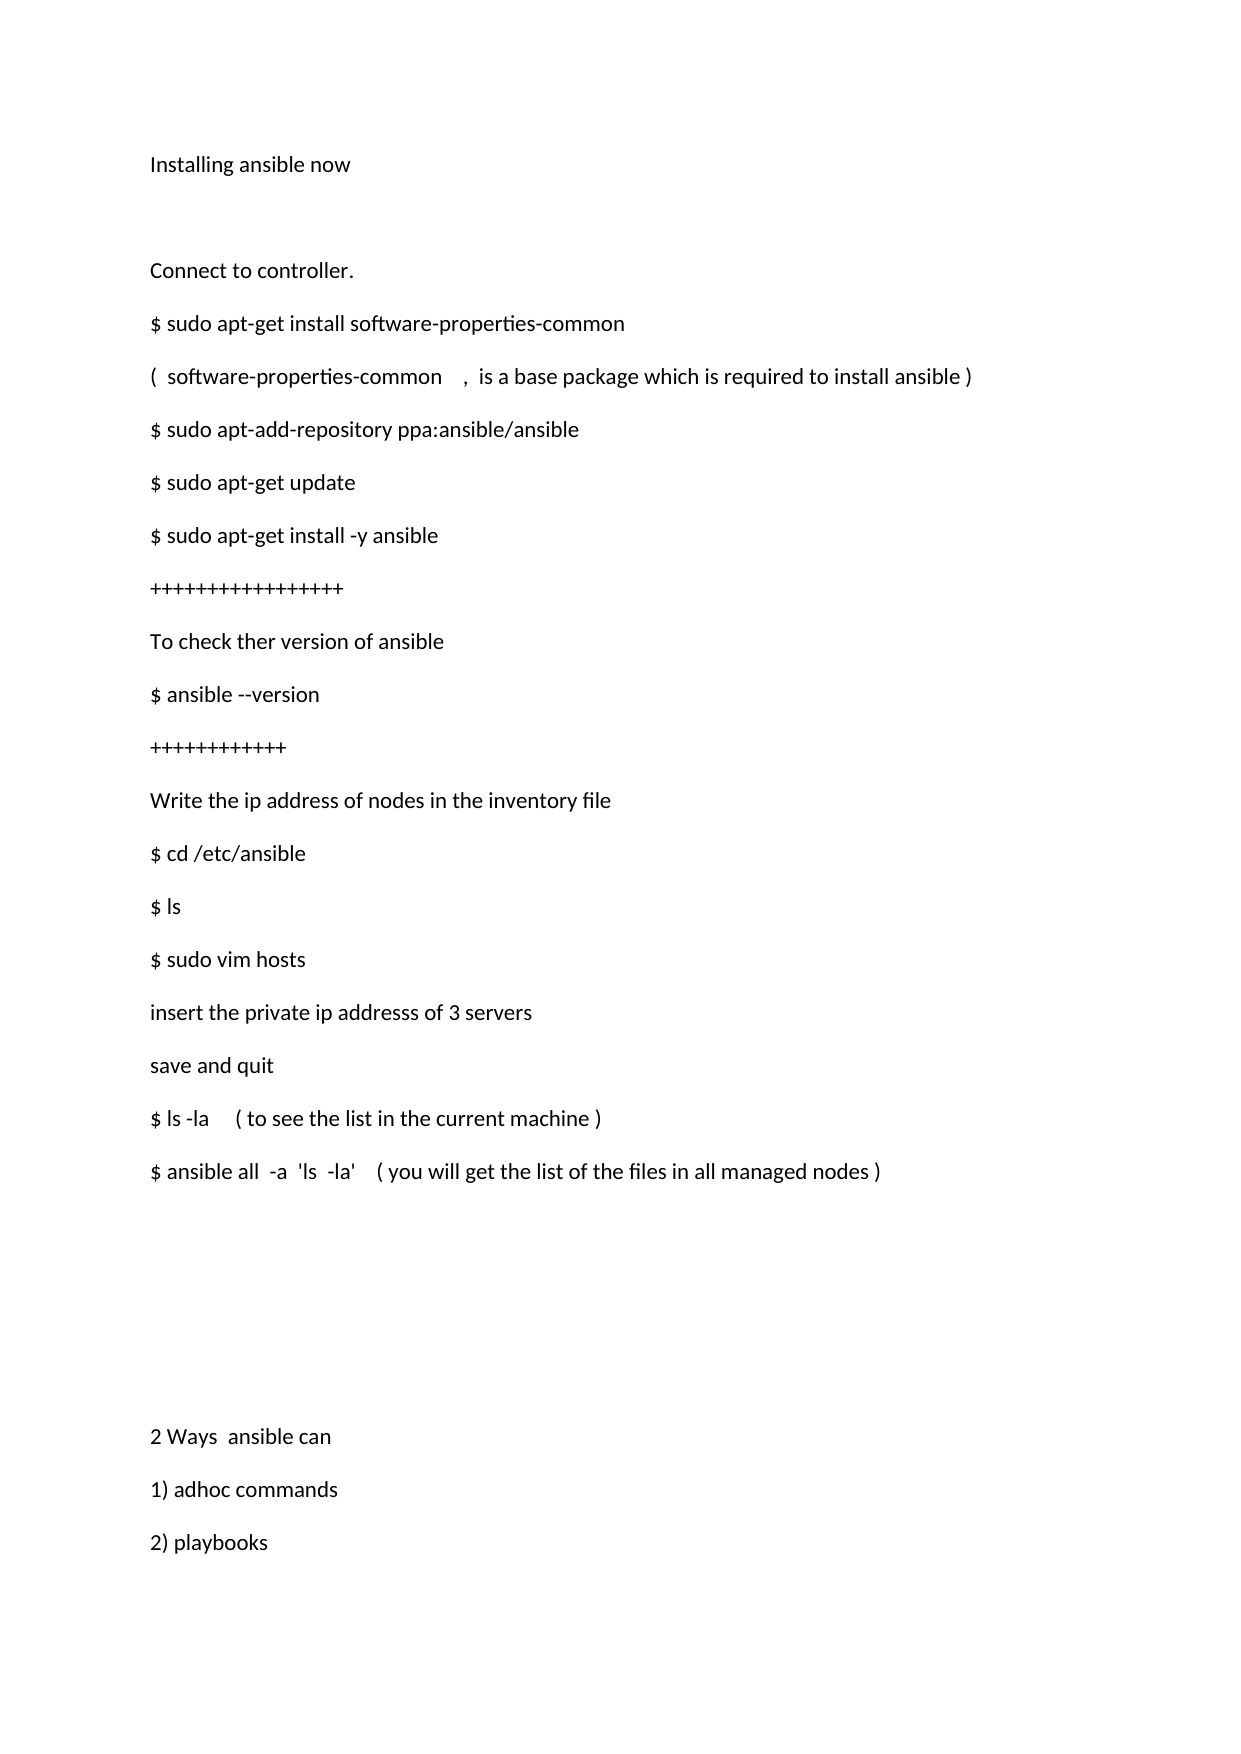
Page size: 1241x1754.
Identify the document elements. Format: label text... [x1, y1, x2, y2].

text $ sudo apt-get install -y ansible [150, 521, 1090, 549]
text To check ther version of ansible [150, 627, 1090, 655]
text ++++++++++++ [150, 733, 1090, 761]
text $ ansible all -a 'ls -la' ( you will get the list of the files in all managed nodes ) [150, 1157, 1090, 1185]
text Installing ansible now [150, 150, 1090, 178]
text $ sudo apt-add-repository ppa:ansible/ansible [150, 415, 1090, 443]
text $ sudo apt-get update [150, 468, 1090, 496]
text $ ls [150, 892, 1090, 920]
text $ cd /etc/ansible [150, 839, 1090, 867]
text $ sudo apt-get install software-properties-common [150, 309, 1090, 337]
text $ ls -la ( to see the list in the current machine ) [150, 1104, 1090, 1132]
text ( software-properties-common , is a base package which is required to install ansible ) [150, 362, 1090, 390]
text insert the private ip addresss of 3 servers [150, 998, 1090, 1026]
text +++++++++++++++++ [150, 574, 1090, 602]
text $ sudo vim hosts [150, 945, 1090, 973]
text 2) playbooks [150, 1528, 1090, 1557]
text $ ansible --version [150, 680, 1090, 708]
text 1) adhoc commands [150, 1476, 1090, 1503]
text 2 Ways ansible can [150, 1422, 1090, 1451]
text Connect to controller. [150, 256, 1090, 284]
text save and quit [150, 1051, 1090, 1079]
text Write the ip address of nodes in the inventory file [150, 786, 1090, 814]
